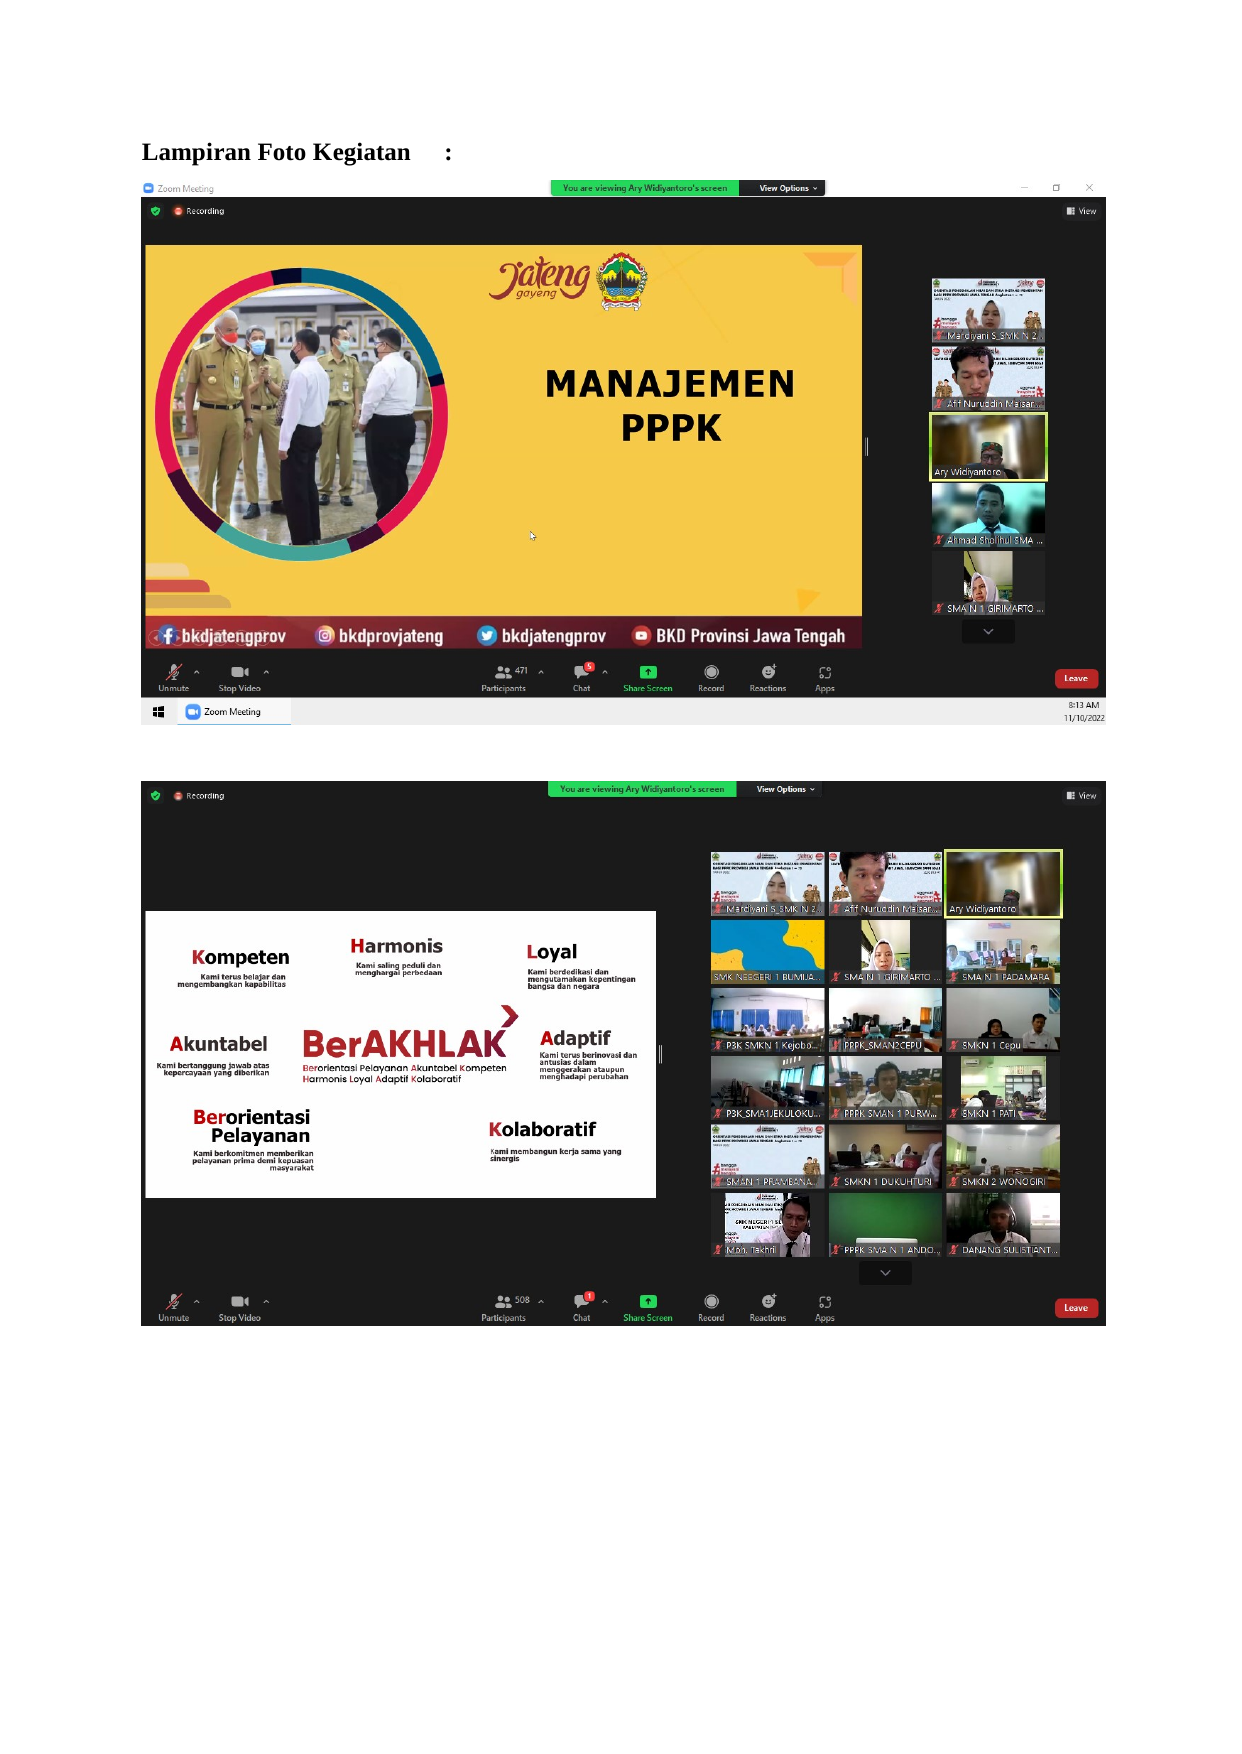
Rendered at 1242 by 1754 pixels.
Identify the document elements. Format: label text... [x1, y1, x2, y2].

picture [141, 781, 1106, 1326]
text Lampiran Foto Kegiatan : [142, 137, 1101, 166]
picture [141, 180, 1106, 725]
